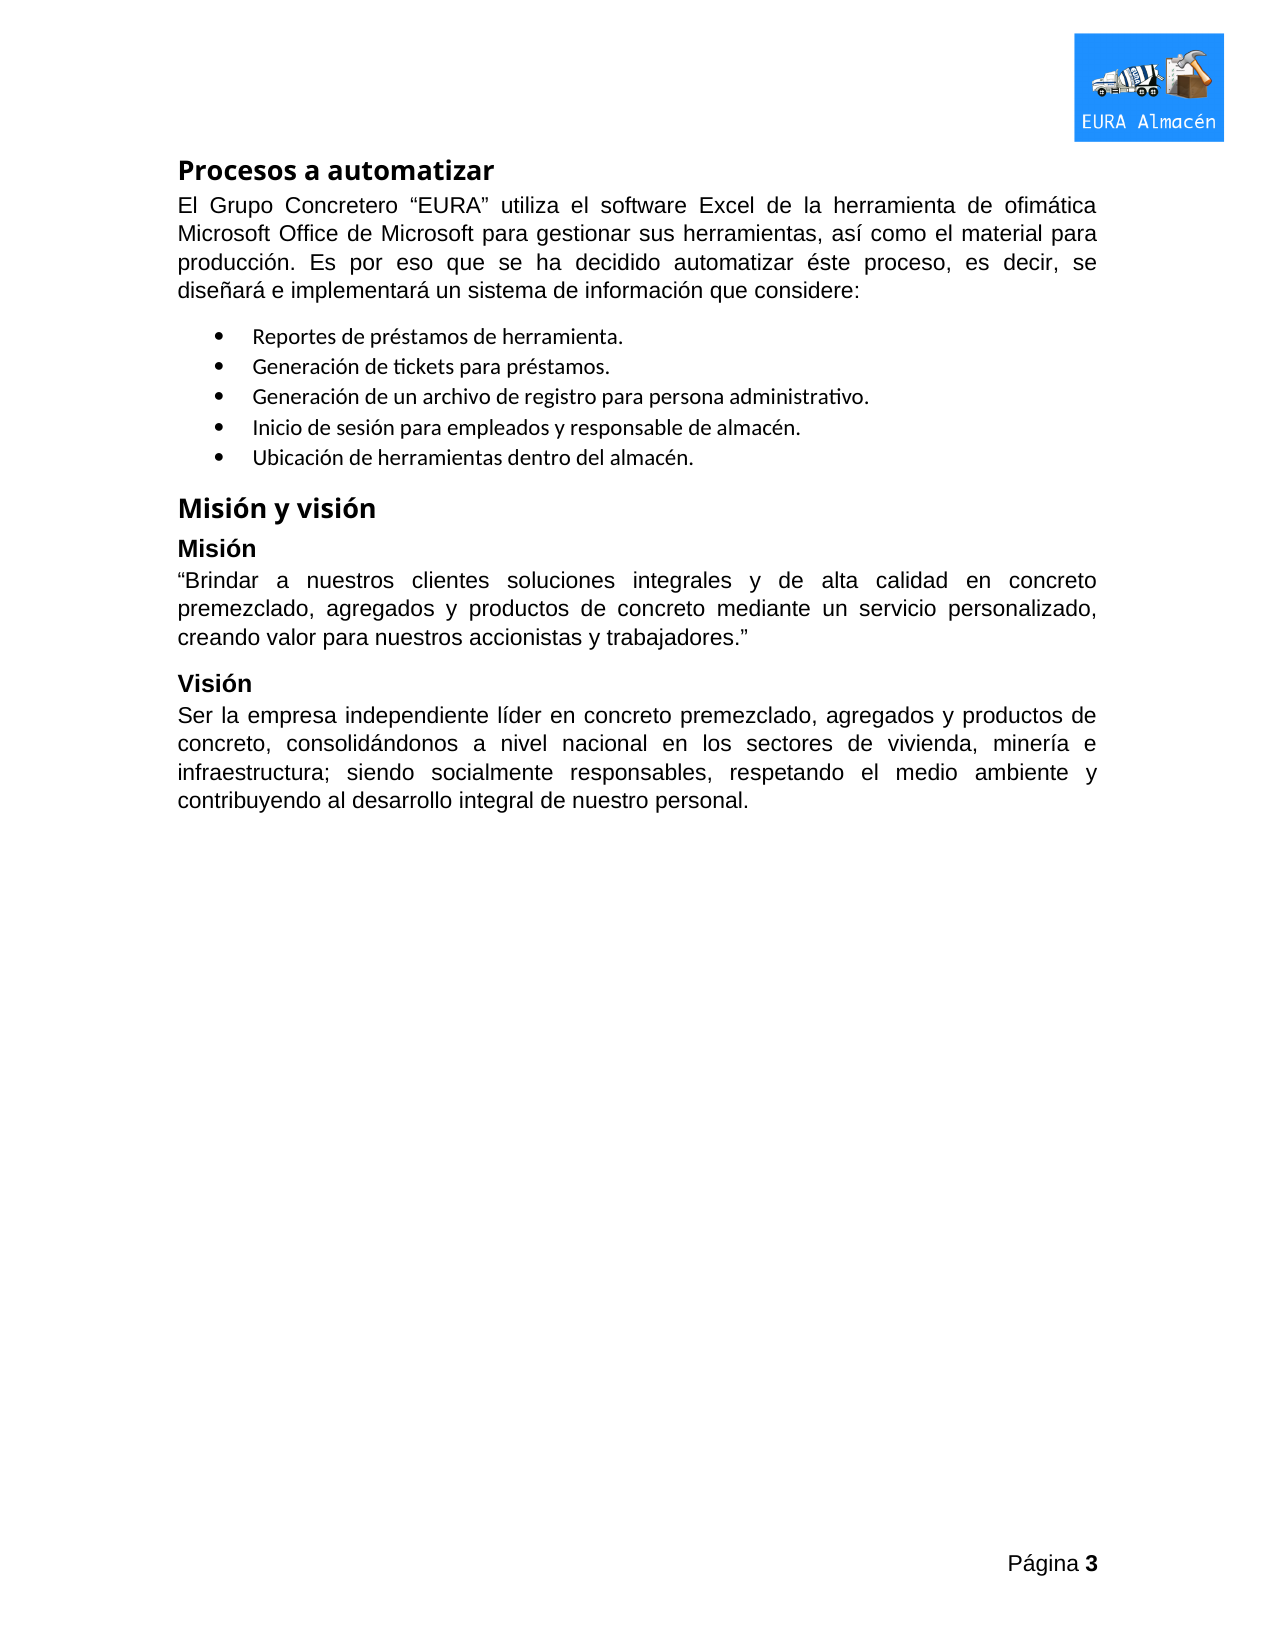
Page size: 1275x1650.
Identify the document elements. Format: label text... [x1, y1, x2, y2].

subtitle Misión y visión [177, 490, 1098, 527]
subtitle Misión [177, 534, 1098, 562]
text Ser la empresa independiente líder en concreto premezclado, agregados y productos de concreto, consolidándonos a nivel nacional en los sectores de vivienda, minería e infraestructura; siendo socialmente responsables, respetando el medio ambiente y contribuyendo al desarrollo integral de nuestro personal. [177, 702, 1098, 813]
picture [1071, 31, 1225, 141]
list Generación de tickets para préstamos. [215, 352, 1098, 380]
list Ubicación de herramientas dentro del almacén. [215, 443, 1098, 471]
list Reportes de préstamos de herramienta. [215, 322, 1098, 350]
list Generación de un archivo de registro para persona administrativo. [215, 382, 1098, 410]
text El Grupo Concretero “EURA” utiliza el software Excel de la herramienta de ofimática Microsoft Office de Microsoft para gestionar sus herramientas, así como el material para producción. Es por eso que se ha decidido automatizar éste proceso, es decir, se diseñará e implementará un sistema de información que considere: [177, 192, 1098, 303]
text “Brindar a nuestros clientes soluciones integrales y de alta calidad en concreto premezclado, agregados y productos de concreto mediante un servicio personalizado, creando valor para nuestros accionistas y trabajadores.” [177, 567, 1098, 650]
list Inicio de sesión para empleados y responsable de almacén. [215, 413, 1098, 441]
subtitle Visión [177, 669, 1098, 697]
subtitle Procesos a automatizar [177, 152, 1098, 189]
